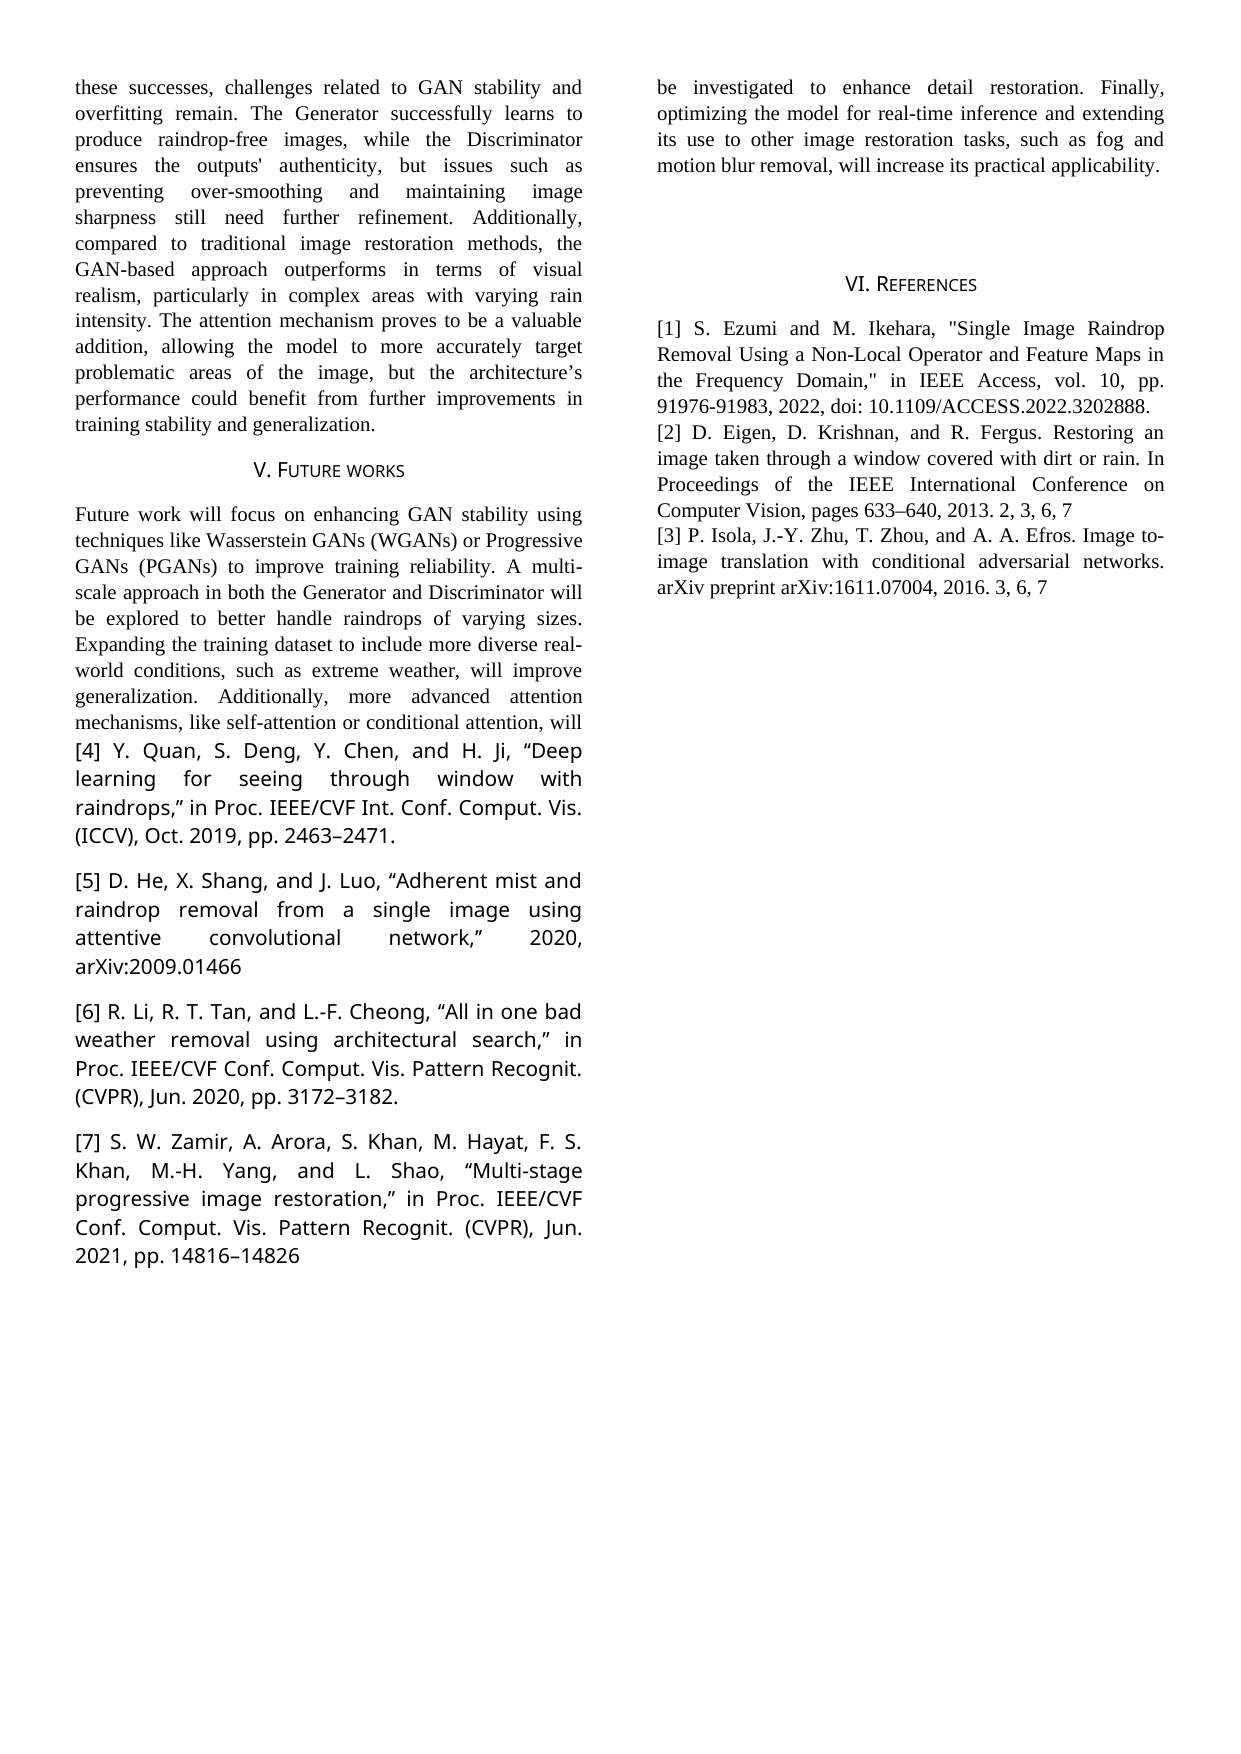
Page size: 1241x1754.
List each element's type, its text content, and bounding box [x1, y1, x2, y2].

text [2] D. Eigen, D. Krishnan, and R. Fergus. Restoring an image taken through a window covered with dirt or rain. In Proceedings of the IEEE International Conference on Computer Vision, pages 633–640, 2013. 2, 3, 6, 7 [657, 420, 1165, 522]
text [6] R. Li, R. T. Tan, and L.-F. Cheong, ‘‘All in one bad weather removal using architectural search,’’ in Proc. IEEE/CVF Conf. Comput. Vis. Pattern Recognit. (CVPR), Jun. 2020, pp. 3172–3182. [75, 997, 583, 1111]
text Future work will focus on enhancing GAN stability using techniques like Wasserstein GANs (WGANs) or Progressive GANs (PGANs) to improve training reliability. A multi-scale approach in both the Generator and Discriminator will be explored to better handle raindrops of varying sizes. Expanding the training dataset to include more diverse real-world conditions, such as extreme weather, will improve generalization. Additionally, more advanced attention mechanisms, like self-attention or conditional attention, will be investigated to enhance detail restoration. Finally, optimizing the model for real-time inference and extending its use to other image restoration tasks, such as fog and motion blur removal, will increase its practical applicability. [75, 502, 583, 734]
text [5] D. He, X. Shang, and J. Luo, ‘‘Adherent mist and raindrop removal from a single image using attentive convolutional network,’’ 2020, arXiv:2009.01466 [75, 867, 583, 980]
text [3] P. Isola, J.-Y. Zhu, T. Zhou, and A. A. Efros. Image to-image translation with conditional adversarial networks. arXiv preprint arXiv:1611.07004, 2016. 3, 6, 7 [657, 523, 1165, 599]
text [1] S. Ezumi and M. Ikehara, "Single Image Raindrop Removal Using a Non-Local Operator and Feature Maps in the Frequency Domain," in IEEE Access, vol. 10, pp. 91976-91983, 2022, doi: 10.1109/ACCESS.2022.3202888. [657, 316, 1165, 418]
text VI. References [657, 269, 1165, 297]
text V. Future works [75, 455, 583, 483]
text Future work will focus on enhancing GAN stability using techniques like Wasserstein GANs (WGANs) or Progressive GANs (PGANs) to improve training reliability. A multi-scale approach in both the Generator and Discriminator will be explored to better handle raindrops of varying sizes. Expanding the training dataset to include more diverse real-world conditions, such as extreme weather, will improve generalization. Additionally, more advanced attention mechanisms, like self-attention or conditional attention, will be investigated to enhance detail restoration. Finally, optimizing the model for real-time inference and extending its use to other image restoration tasks, such as fog and motion blur removal, will increase its practical applicability. [657, 75, 1165, 177]
text [7] S. W. Zamir, A. Arora, S. Khan, M. Hayat, F. S. Khan, M.-H. Yang, and L. Shao, ‘‘Multi-stage progressive image restoration,’’ in Proc. IEEE/CVF Conf. Comput. Vis. Pattern Recognit. (CVPR), Jun. 2021, pp. 14816–14826 [75, 1127, 583, 1269]
text [4] Y. Quan, S. Deng, Y. Chen, and H. Ji, ‘‘Deep learning for seeing through window with raindrops,’’ in Proc. IEEE/CVF Int. Conf. Comput. Vis. (ICCV), Oct. 2019, pp. 2463–2471. [75, 736, 583, 850]
